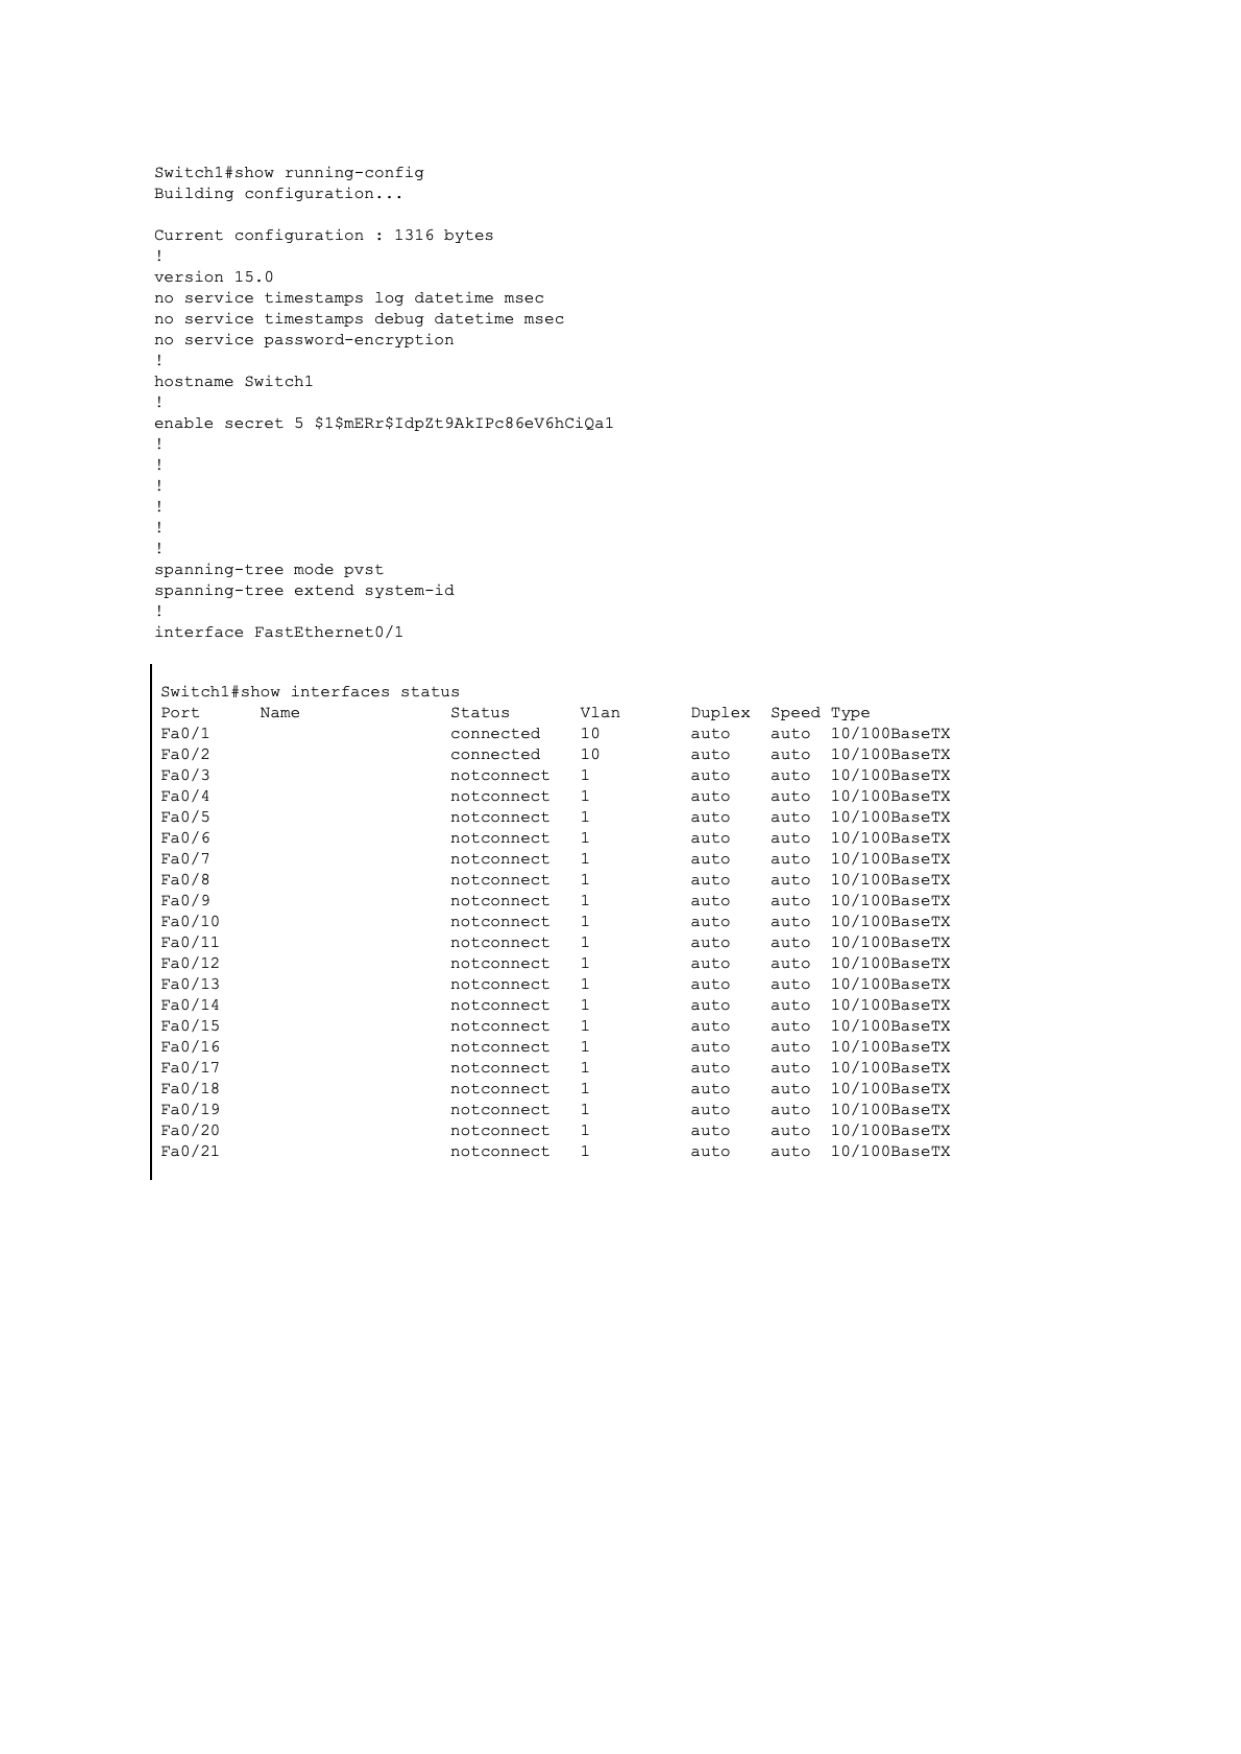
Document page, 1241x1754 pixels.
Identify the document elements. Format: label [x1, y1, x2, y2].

picture [150, 150, 1025, 1180]
